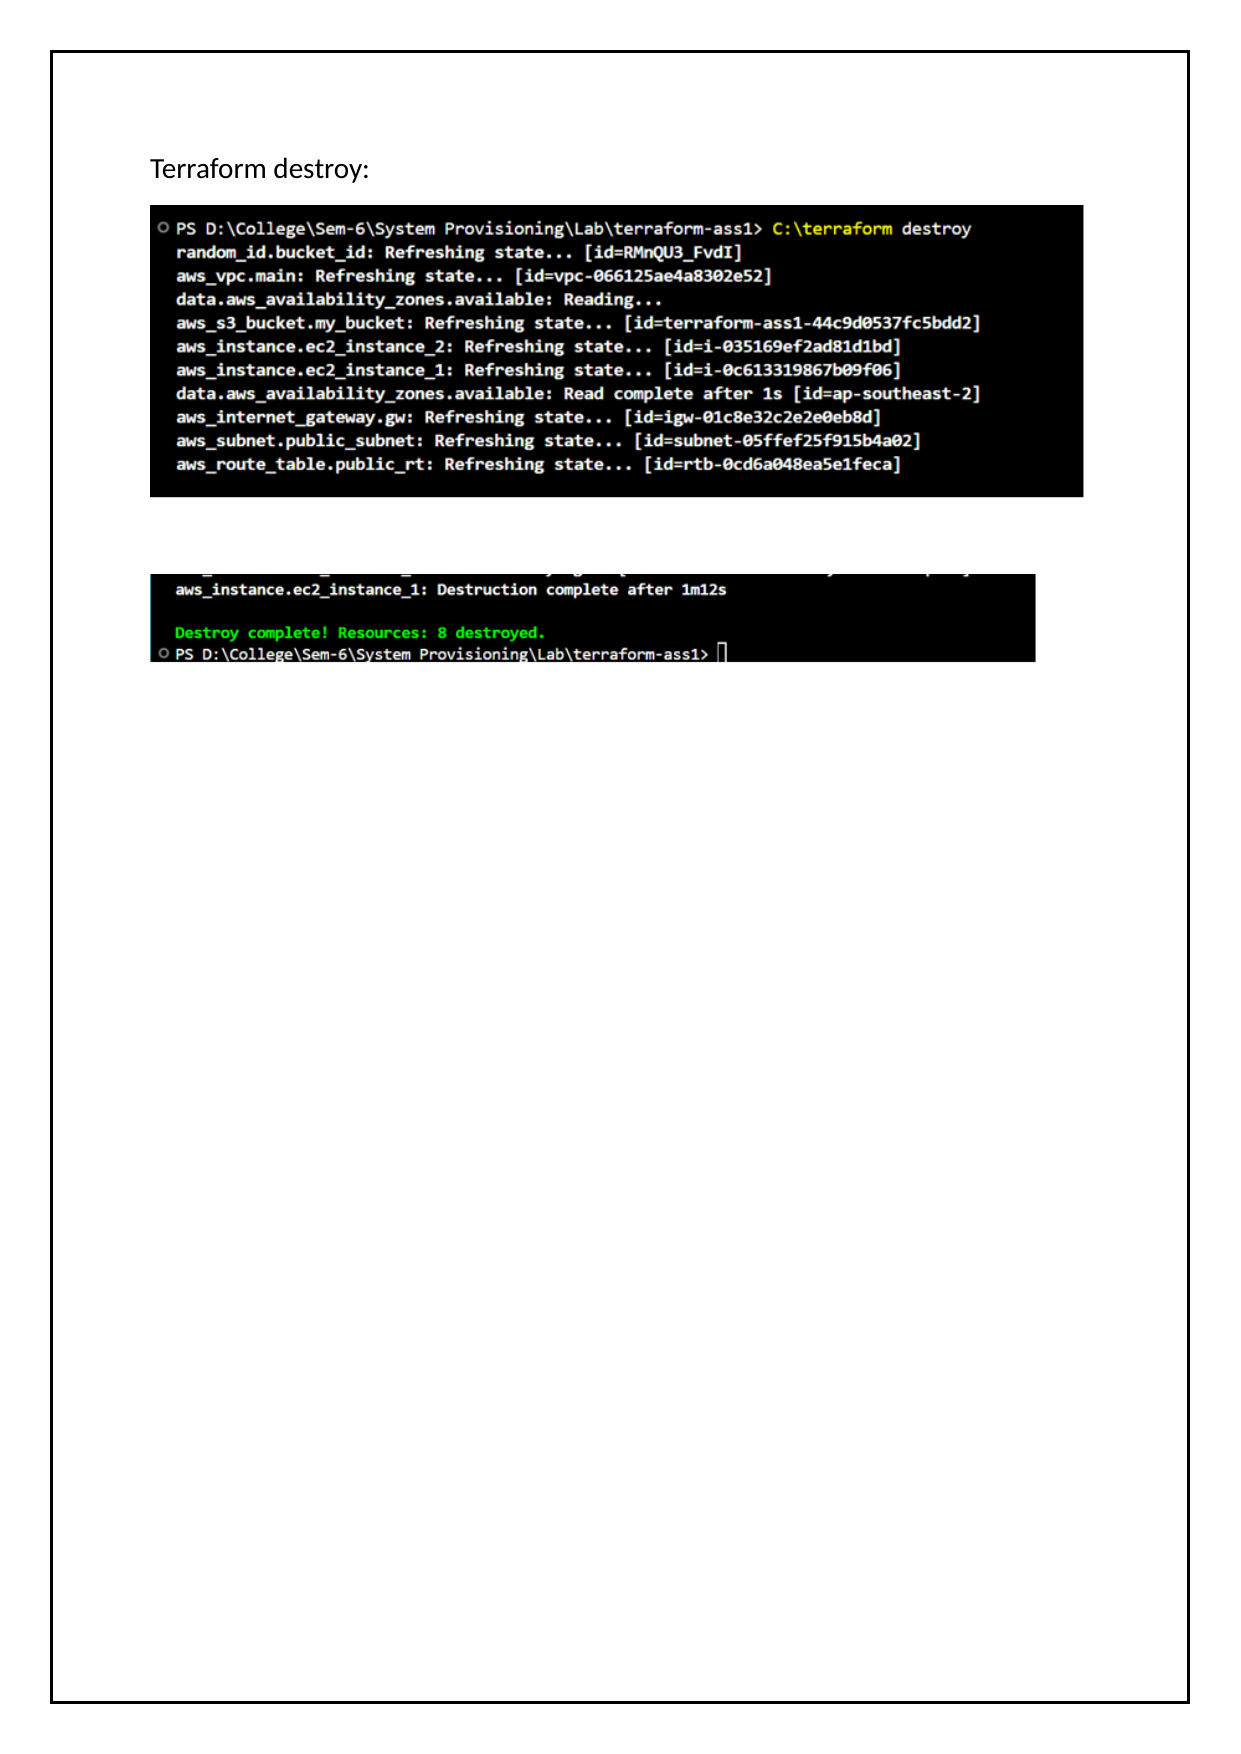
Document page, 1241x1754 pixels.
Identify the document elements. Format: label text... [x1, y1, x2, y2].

picture [150, 205, 1091, 501]
picture [150, 574, 1091, 674]
text Terraform destroy: [150, 150, 1090, 186]
